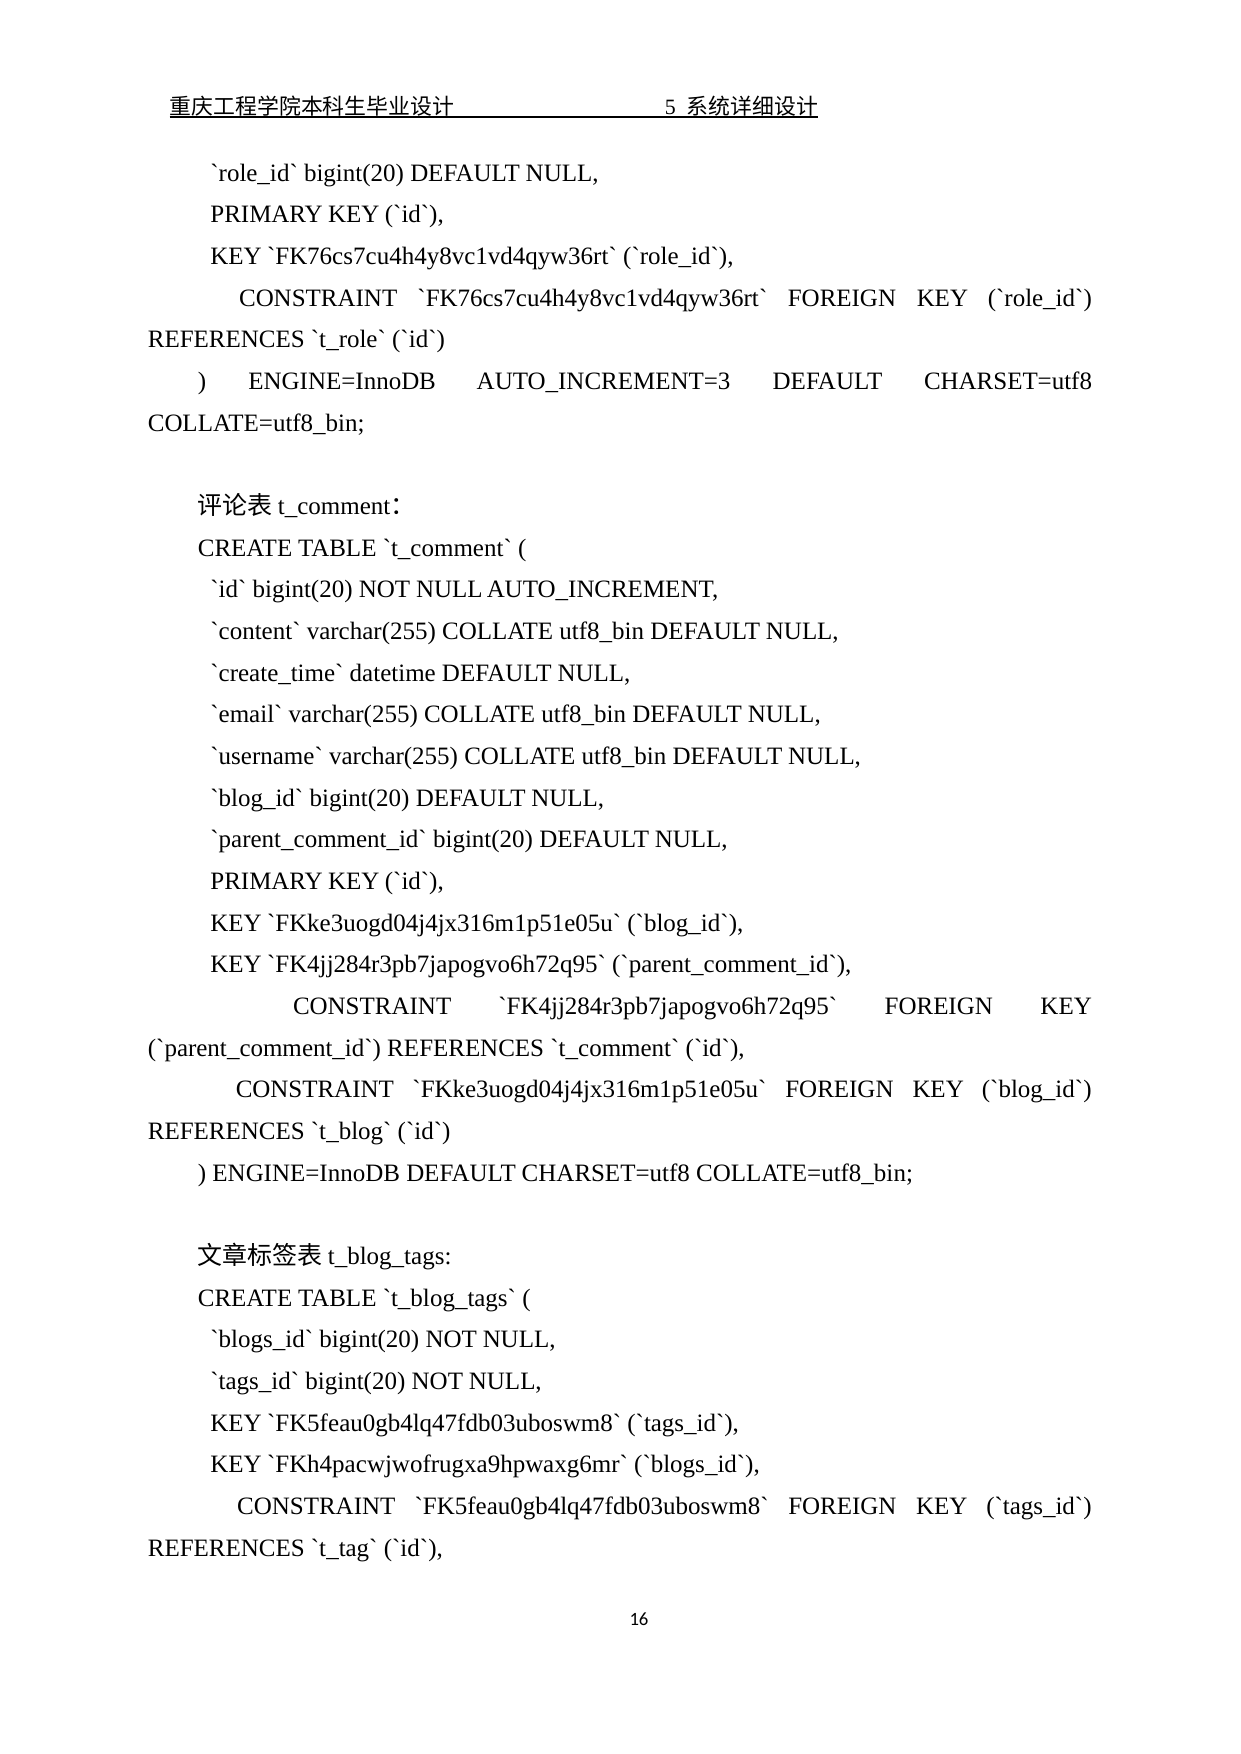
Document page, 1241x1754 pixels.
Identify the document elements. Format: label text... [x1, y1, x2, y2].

text `blog_id` bigint(20) DEFAULT NULL, [148, 773, 1092, 814]
text `content` varchar(255) COLLATE utf8_bin DEFAULT NULL, [148, 606, 1092, 648]
text `email` varchar(255) COLLATE utf8_bin DEFAULT NULL, [148, 689, 1092, 731]
text KEY `FK5feau0gb4lq47fdb03uboswm8` (`tags_id`), [148, 1398, 1092, 1439]
text `id` bigint(20) NOT NULL AUTO_INCREMENT, [148, 564, 1092, 606]
text ) ENGINE=InnoDB DEFAULT CHARSET=utf8 COLLATE=utf8_bin; [148, 1148, 1092, 1189]
text CONSTRAINT `FK5feau0gb4lq47fdb03uboswm8` FOREIGN KEY (`tags_id`) REFERENCES `t_tag` (`id`), [148, 1481, 1092, 1564]
text KEY `FKh4pacwjwofrugxa9hpwaxg6mr` (`blogs_id`), [148, 1439, 1092, 1481]
text CREATE TABLE `t_comment` ( [148, 523, 1092, 564]
text KEY `FKke3uogd04j4jx316m1p51e05u` (`blog_id`), [148, 898, 1092, 939]
text `blogs_id` bigint(20) NOT NULL, [148, 1314, 1092, 1356]
text PRIMARY KEY (`id`), [148, 189, 1092, 231]
text `create_time` datetime DEFAULT NULL, [148, 648, 1092, 689]
text `parent_comment_id` bigint(20) DEFAULT NULL, [148, 814, 1092, 856]
text CONSTRAINT `FK4jj284r3pb7japogvo6h72q95` FOREIGN KEY (`parent_comment_id`) REFERENCES `t_comment` (`id`), [148, 981, 1092, 1064]
text CONSTRAINT `FK76cs7cu4h4y8vc1vd4qyw36rt` FOREIGN KEY (`role_id`) REFERENCES `t_role` (`id`) [148, 273, 1092, 356]
text `role_id` bigint(20) DEFAULT NULL, [148, 148, 1092, 189]
text `username` varchar(255) COLLATE utf8_bin DEFAULT NULL, [148, 731, 1092, 773]
text CONSTRAINT `FKke3uogd04j4jx316m1p51e05u` FOREIGN KEY (`blog_id`) REFERENCES `t_blog` (`id`) [148, 1064, 1092, 1148]
text ) ENGINE=InnoDB AUTO_INCREMENT=3 DEFAULT CHARSET=utf8 COLLATE=utf8_bin; [148, 356, 1092, 439]
text CREATE TABLE `t_blog_tags` ( [148, 1273, 1092, 1314]
text PRIMARY KEY (`id`), [148, 856, 1092, 898]
text 评论表t_comment： [148, 481, 1092, 523]
text KEY `FK4jj284r3pb7japogvo6h72q95` (`parent_comment_id`), [148, 939, 1092, 981]
text 文章标签表t_blog_tags: [148, 1231, 1092, 1273]
text KEY `FK76cs7cu4h4y8vc1vd4qyw36rt` (`role_id`), [148, 231, 1092, 273]
text `tags_id` bigint(20) NOT NULL, [148, 1356, 1092, 1398]
